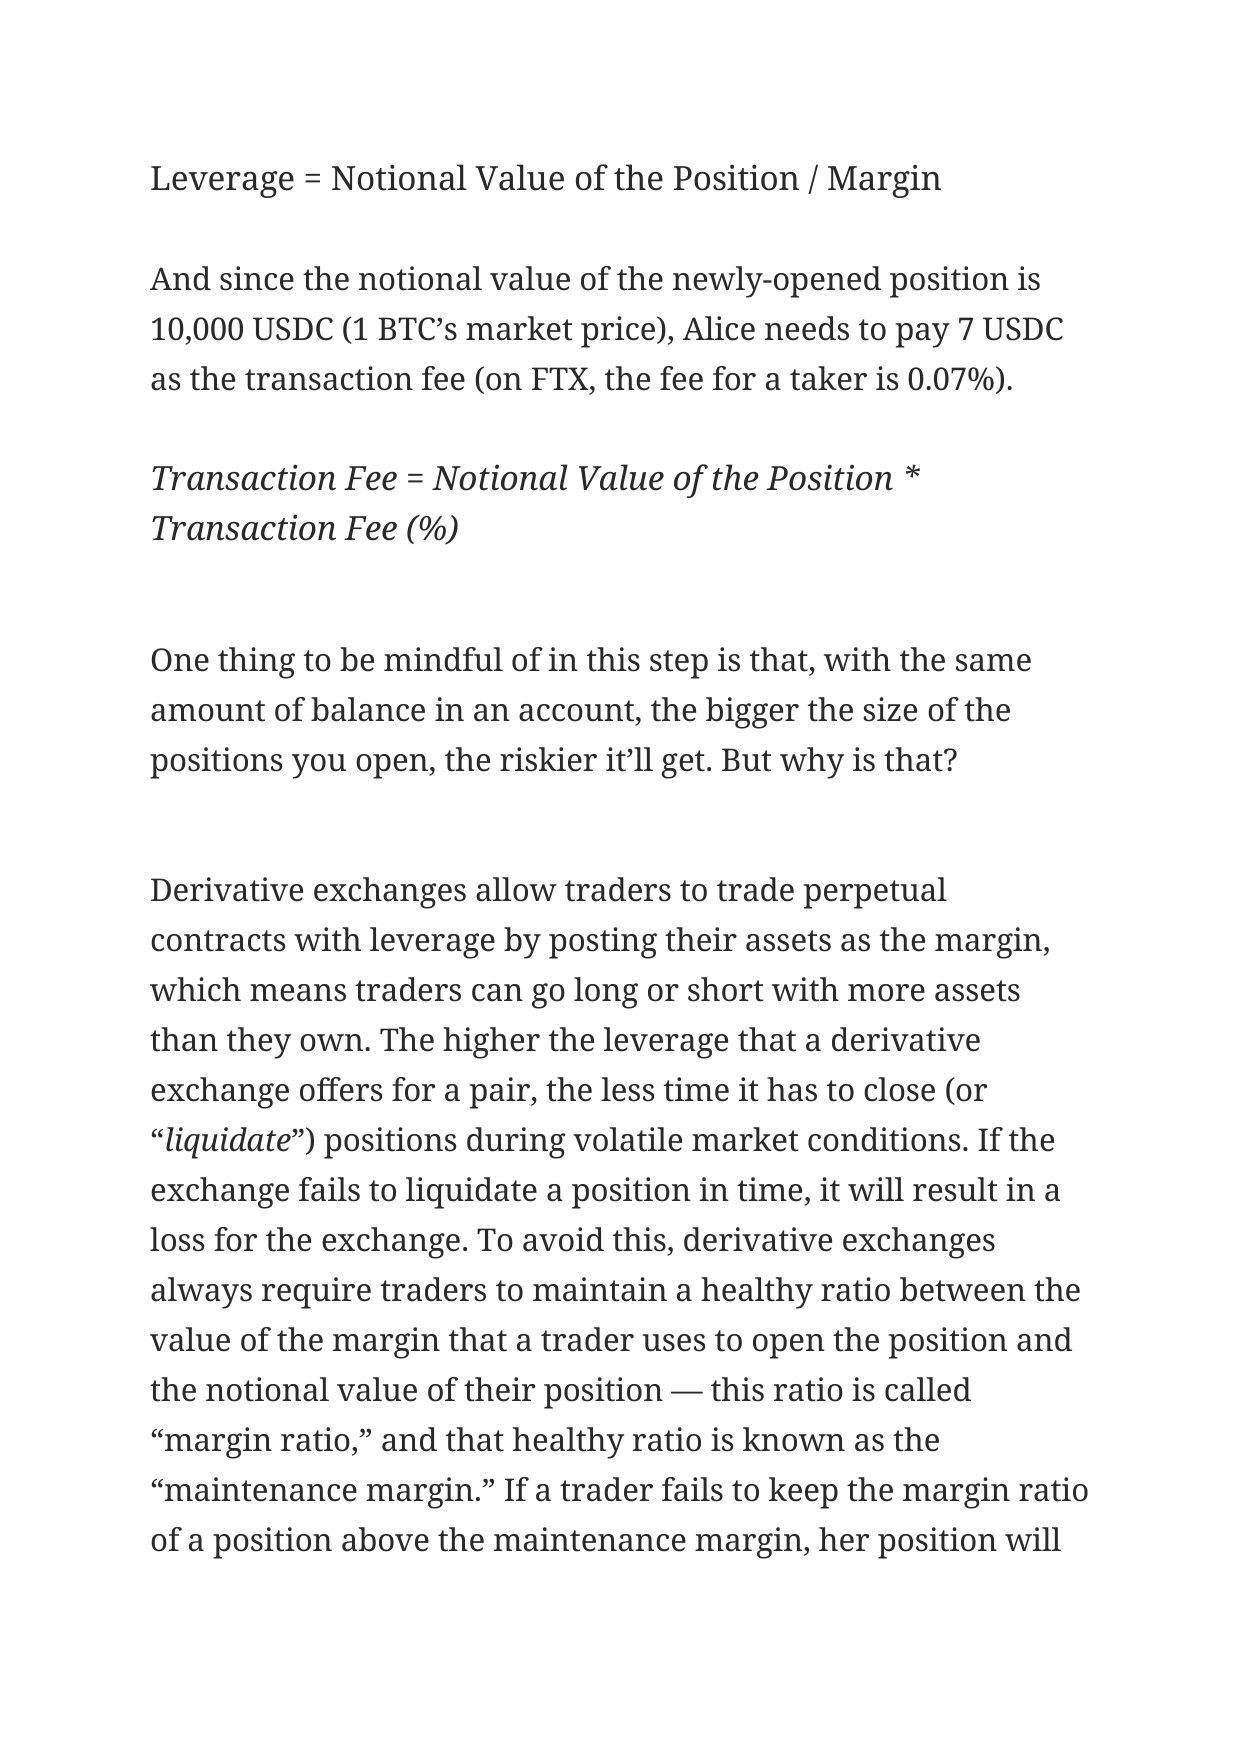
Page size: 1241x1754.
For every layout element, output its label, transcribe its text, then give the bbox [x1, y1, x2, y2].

text And since the notional value of the newly-opened position is 10,000 USDC (1 BTC’s market price), Alice needs to pay 7 USDC as the transaction fee (on FTX, the fee for a taker is 0.07%). [150, 250, 1090, 400]
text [150, 860, 1090, 1560]
text Transaction Fee = Notional Value of the Position * Transaction Fee (%) [150, 450, 1090, 550]
text Leverage = Notional Value of the Position / Margin [150, 150, 1090, 200]
text One thing to be mindful of in this step is that, with the same amount of balance in an account, the bigger the size of the positions you open, the riskier it’ll get. But why is that? [150, 630, 1090, 780]
